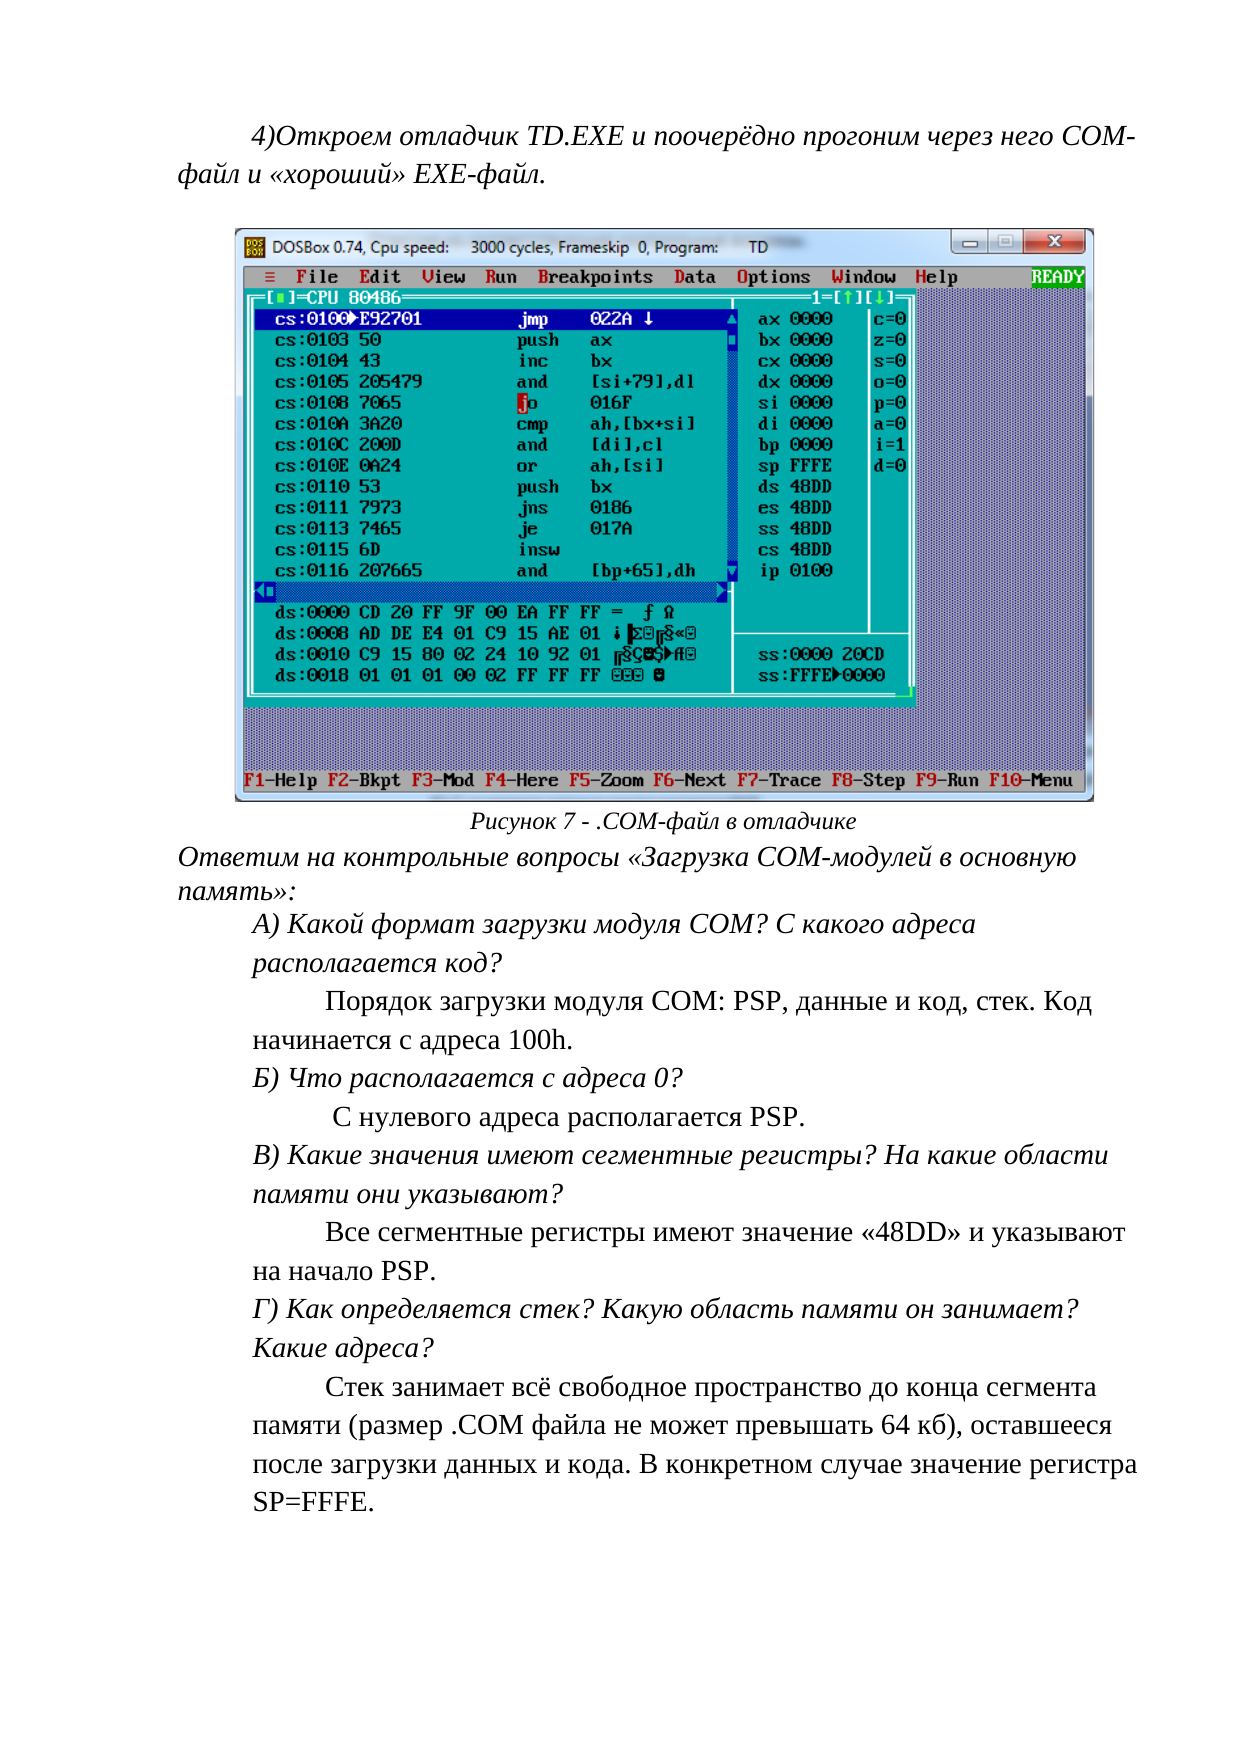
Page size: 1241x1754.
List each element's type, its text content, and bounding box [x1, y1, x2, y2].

text Стек занимает всё свободное пространство до конца сегмента памяти (размер .COM файла не может превышать 64 кб), оставшееся после загрузки данных и кода. В конкретном случае значение регистра SP=FFFE. [252, 1369, 1152, 1518]
text Порядок загрузки модуля COM: PSP, данные и код, стек. Код начинается с адреса 100h. [252, 983, 1152, 1055]
text Г) Как определяется стек? Какую область памяти он занимает? Какие адреса? [252, 1292, 1152, 1364]
text В) Какие значения имеют сегментные регистры? На какие области памяти они указывают? [252, 1137, 1152, 1209]
text С нулевого адреса располагается PSP. [252, 1099, 1152, 1132]
text 4)Откроем отладчик TD.EXE и поочерёдно прогоним через него COM-файл и «хороший» EXE-файл. [177, 118, 1152, 190]
picture [234, 228, 1095, 802]
text Рисунок 7 - .COM-файл в отладчике [177, 806, 1152, 835]
text Б) Что располагается с адреса 0? [252, 1060, 1152, 1094]
text Все сегментные регистры имеют значение «48DD» и указывают на начало PSP. [252, 1214, 1152, 1287]
text А) Какой формат загрузки модуля СОМ? С какого адреса располагается код? [252, 906, 1152, 978]
text Ответим на контрольные вопросы «Загрузка COM-модулей в основную память»: [177, 839, 1152, 906]
